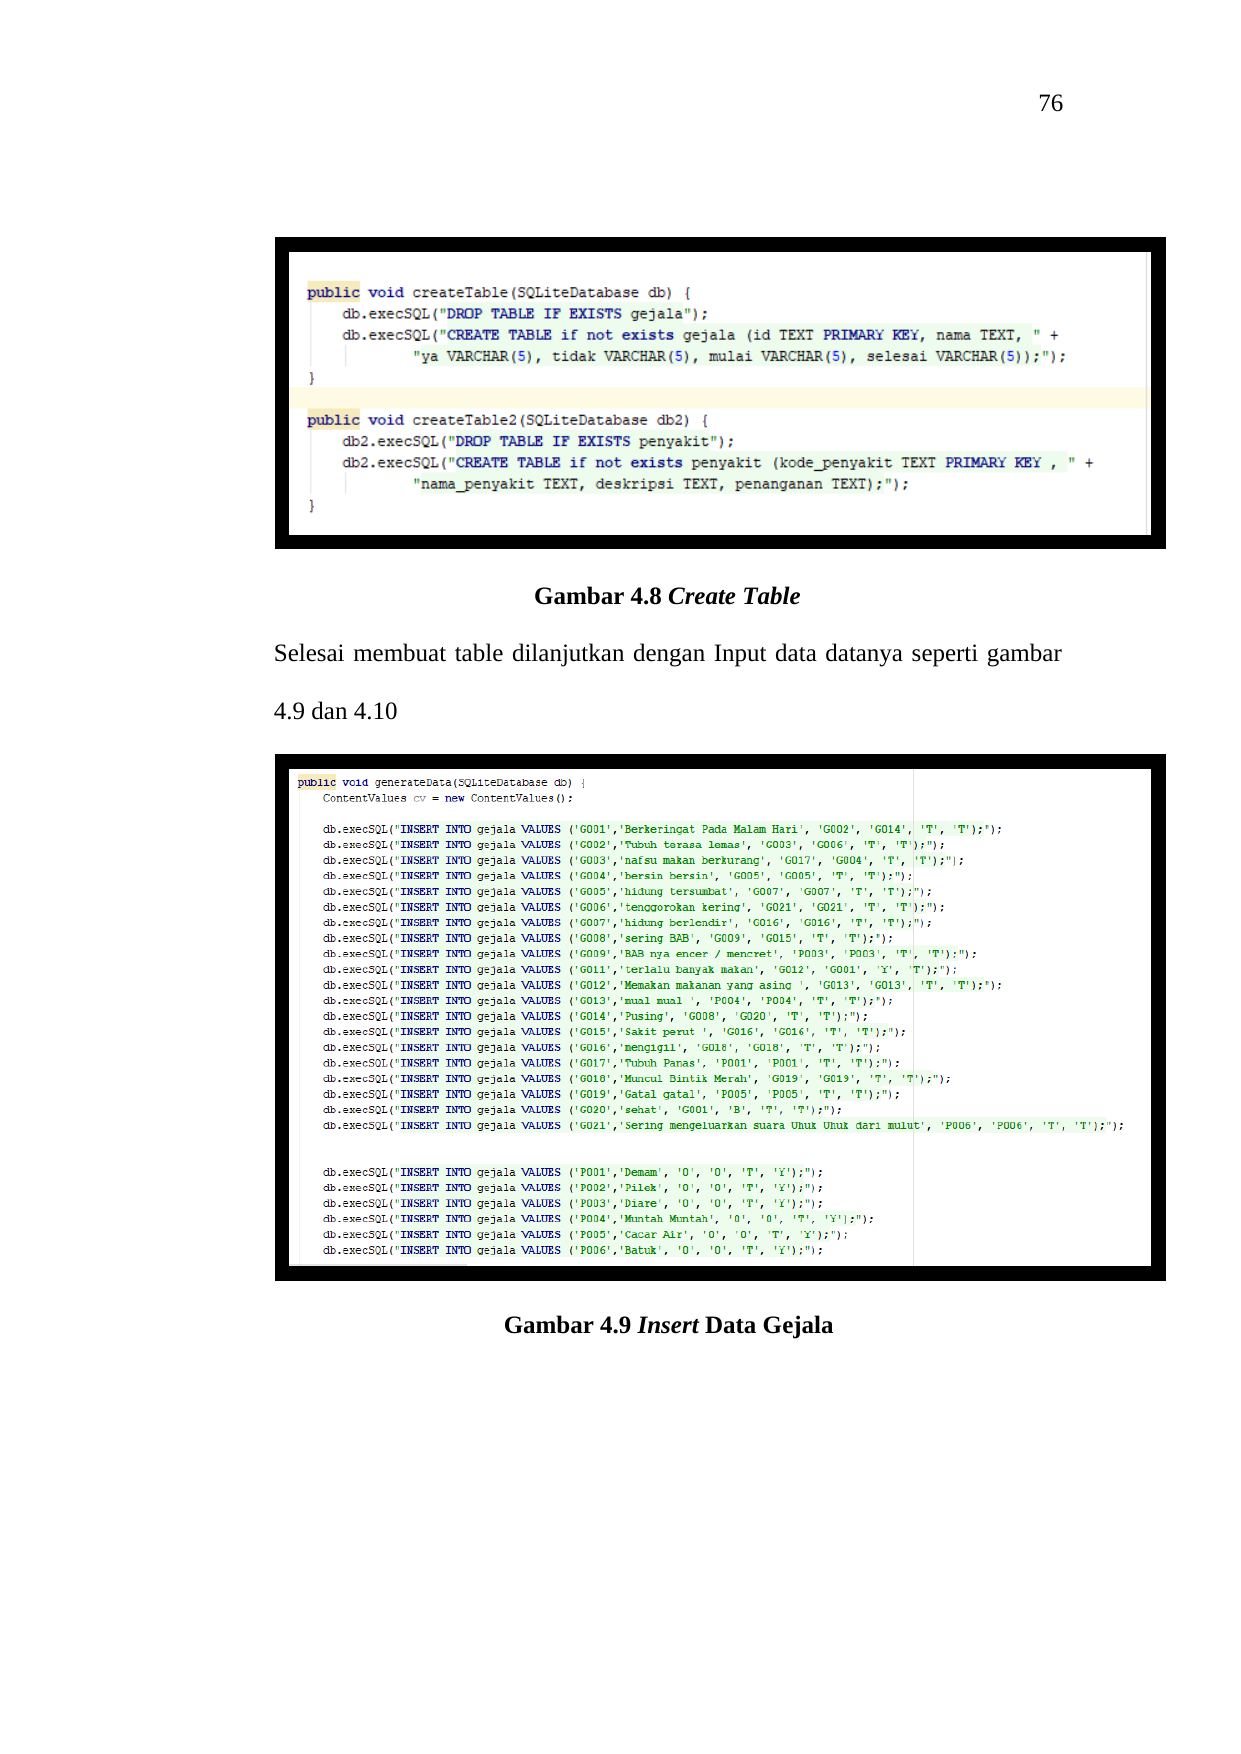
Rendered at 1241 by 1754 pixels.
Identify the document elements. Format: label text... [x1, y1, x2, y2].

text Gambar 4.9 Insert Data Gejala [274, 1310, 1063, 1339]
text Selesai membuat table dilanjutkan dengan Input data datanya seperti gambar 4.9 dan 4.10 [274, 638, 1063, 724]
text Gambar 4.8 Create Table [274, 581, 1063, 609]
picture [289, 769, 1151, 1266]
picture [289, 252, 1151, 535]
